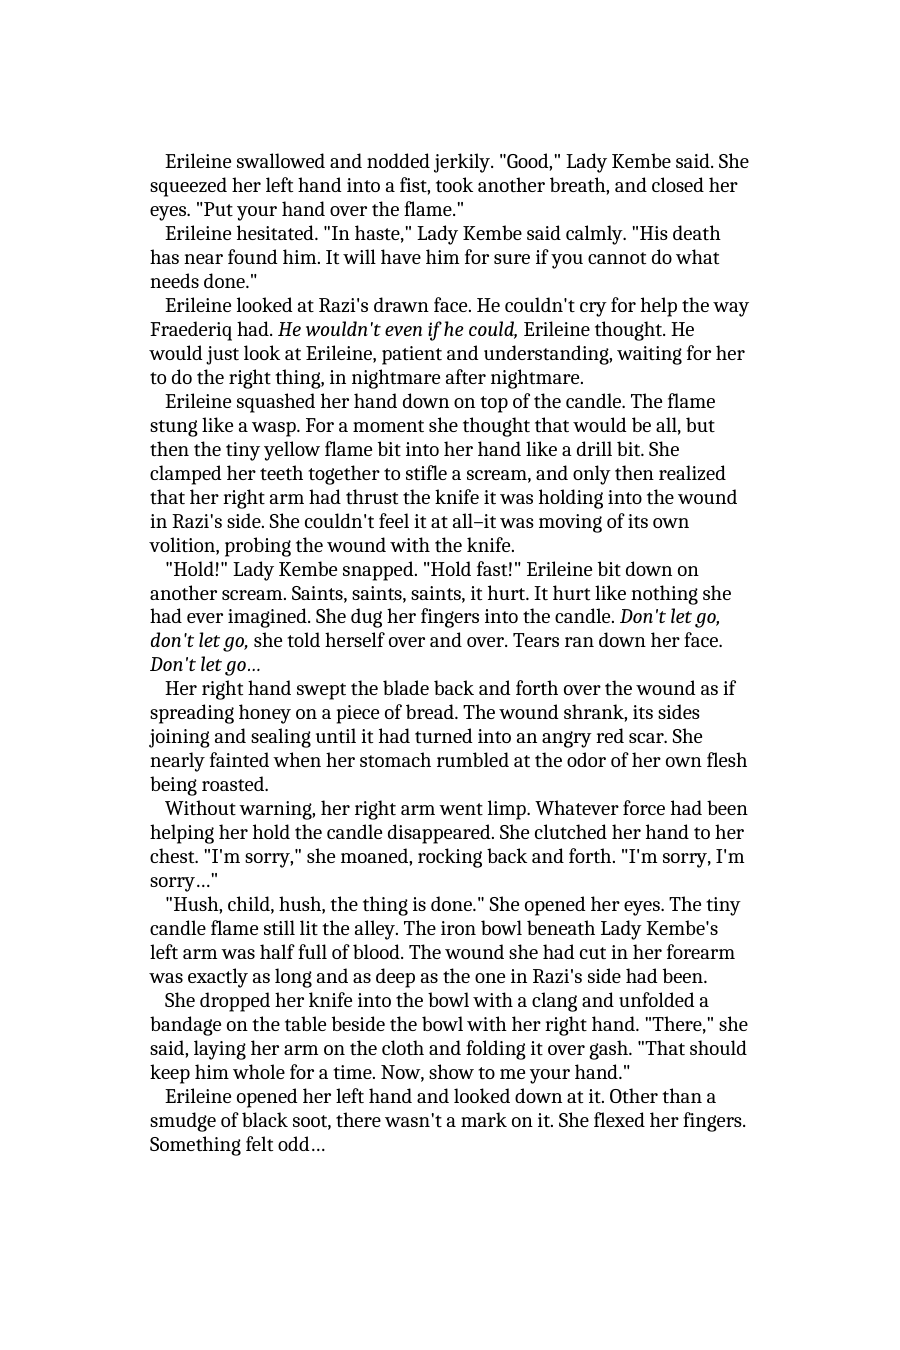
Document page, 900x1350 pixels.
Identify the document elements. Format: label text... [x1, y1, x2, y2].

text Erileine hesitated. "In haste," Lady Kembe said calmly. "His death has near found him. It will have him for sure if you cannot do what needs done." [150, 222, 750, 294]
text Erileine looked at Razi's drawn face. He couldn't cry for help the way Fraederiq had. He wouldn't even if he could, Erileine thought. He would just look at Erileine, patient and understanding, waiting for her to do the right thing, in nightmare after nightmare. [150, 294, 750, 389]
text She dropped her knife into the bowl with a clang and unfolded a bandage on the table beside the bowl with her right hand. "There," she said, laying her arm on the cloth and folding it over gash. "That should keep him whole for a time. Now, show to me your hand." [150, 988, 750, 1084]
text Without warning, her right arm went limp. Whatever force had been helping her hold the candle disappeared. She clutched her hand to her chest. "I'm sorry," she moaned, rocking back and forth. "I'm sorry, I'm sorry…" [150, 797, 750, 893]
text Erileine swallowed and nodded jerkily. "Good," Lady Kembe said. She squeezed her left hand into a fist, took another breath, and closed her eyes. "Put your hand over the flame." [150, 150, 750, 222]
text "Hold!" Lady Kembe snapped. "Hold fast!" Erileine bit down on another scream. Saints, saints, saints, it hurt. It hurt like nothing she had ever imagined. She dug her fingers into the candle. Don't let go, don't let go, she told herself over and over. Tears ran down her face. Don't let go… [150, 557, 750, 677]
text Erileine squashed her hand down on top of the candle. The flame stung like a wasp. For a moment she thought that would be all, but then the tiny yellow flame bit into her hand like a drill bit. She clamped her teeth together to stifle a scream, and only then realized that her right arm had thrust the knife it was holding into the wound in Razi's side. She couldn't feel it at all–it was moving of its own volition, probing the wound with the knife. [150, 389, 750, 557]
text "Hush, child, hush, the thing is done." She opened her eyes. The tiny candle flame still lit the alley. The iron bowl beneath Lady Kembe's left arm was half full of blood. The wound she had cut in her forearm was exactly as long and as deep as the one in Razi's side had been. [150, 893, 750, 988]
text Her right hand swept the blade back and forth over the wound as if spreading honey on a piece of bread. The wound shrank, its sides joining and sealing until it had turned into an angry red scar. She nearly fainted when her stomach rumbled at the odor of her own flesh being roasted. [150, 677, 750, 797]
text Erileine opened her left hand and looked down at it. Other than a smudge of black soot, there wasn't a mark on it. She flexed her fingers. Something felt odd… [150, 1084, 750, 1156]
